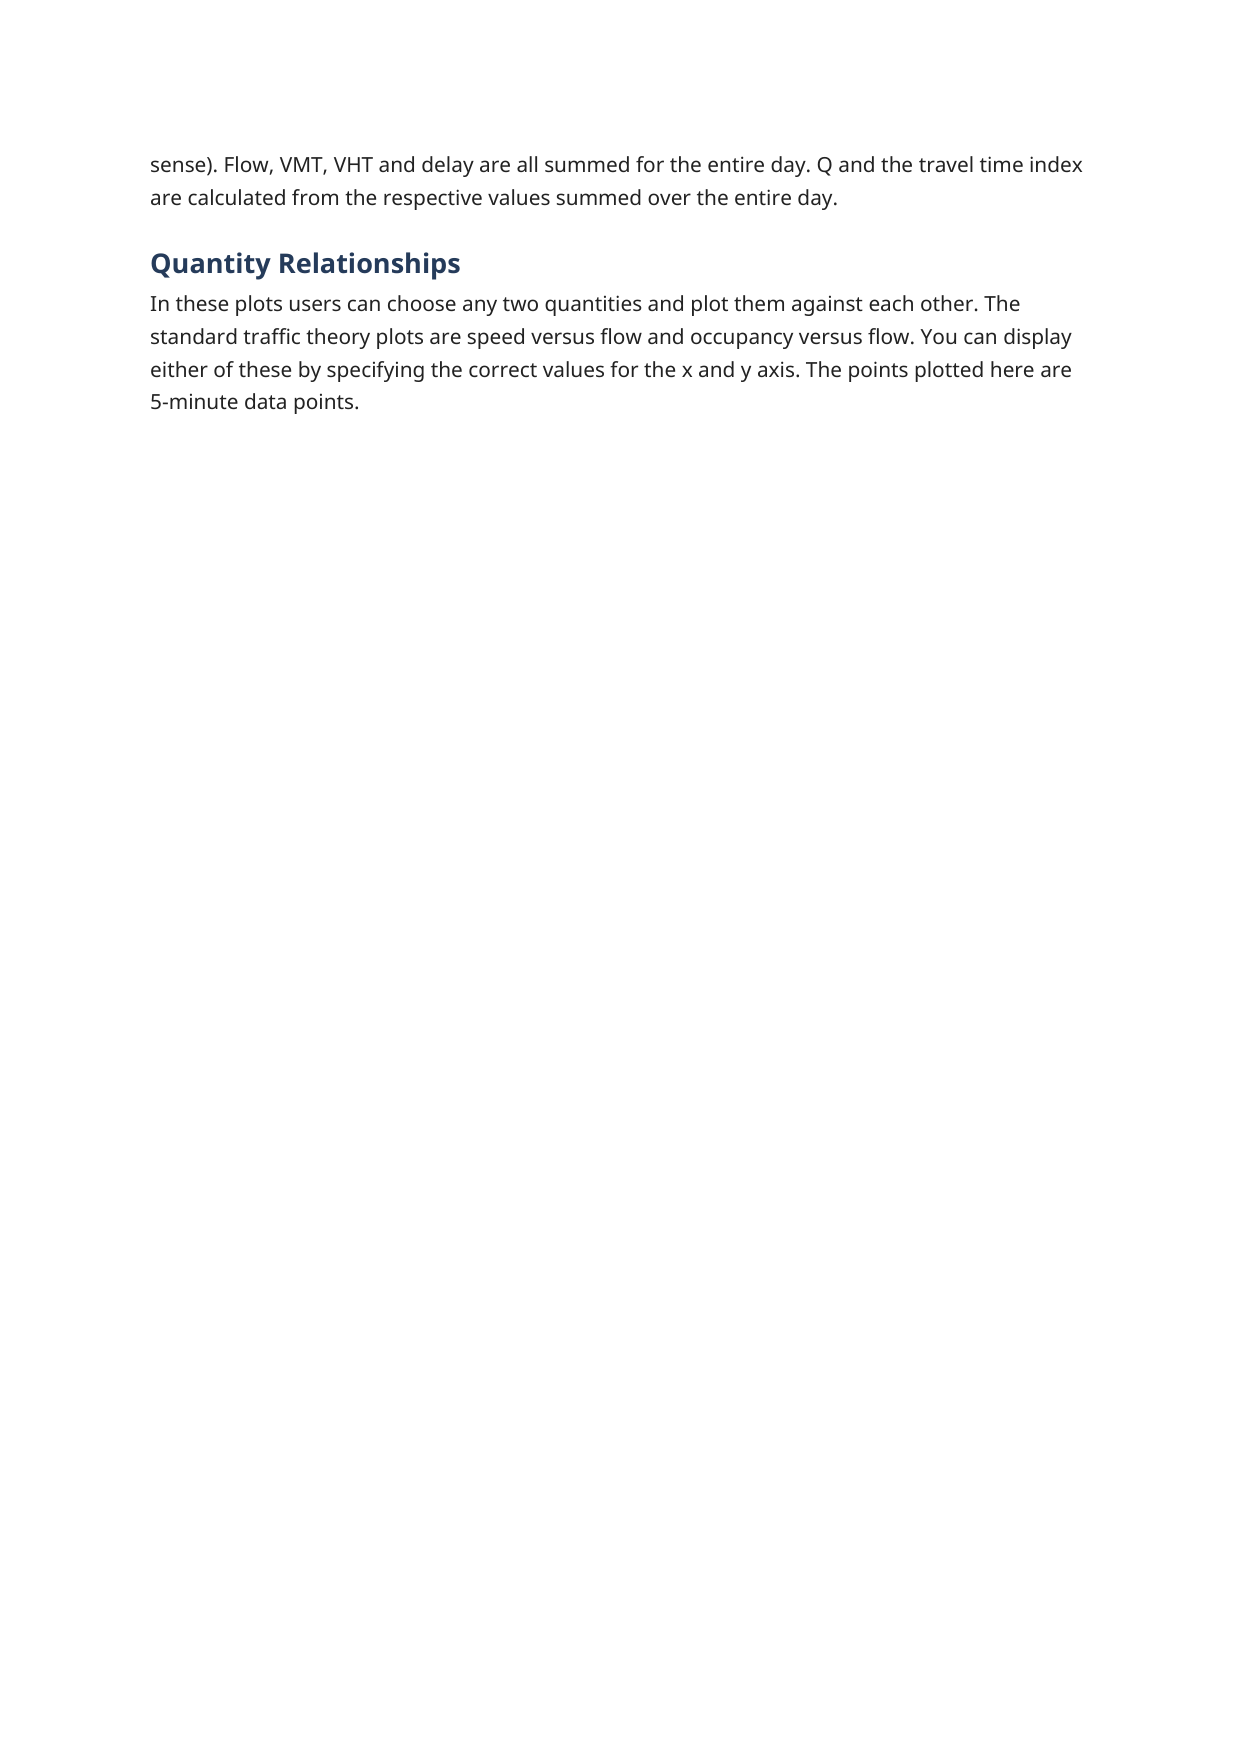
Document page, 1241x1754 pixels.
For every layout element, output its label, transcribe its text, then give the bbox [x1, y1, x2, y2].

subtitle Quantity Relationships [150, 244, 1090, 281]
text In these plots users can choose any two quantities and plot them against each other. The standard traffic theory plots are speed versus flow and occupancy versus flow. You can display either of these by specifying the correct values for the x and y axis. The points plotted here are 5-minute data points. [150, 289, 1090, 416]
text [150, 150, 1090, 211]
